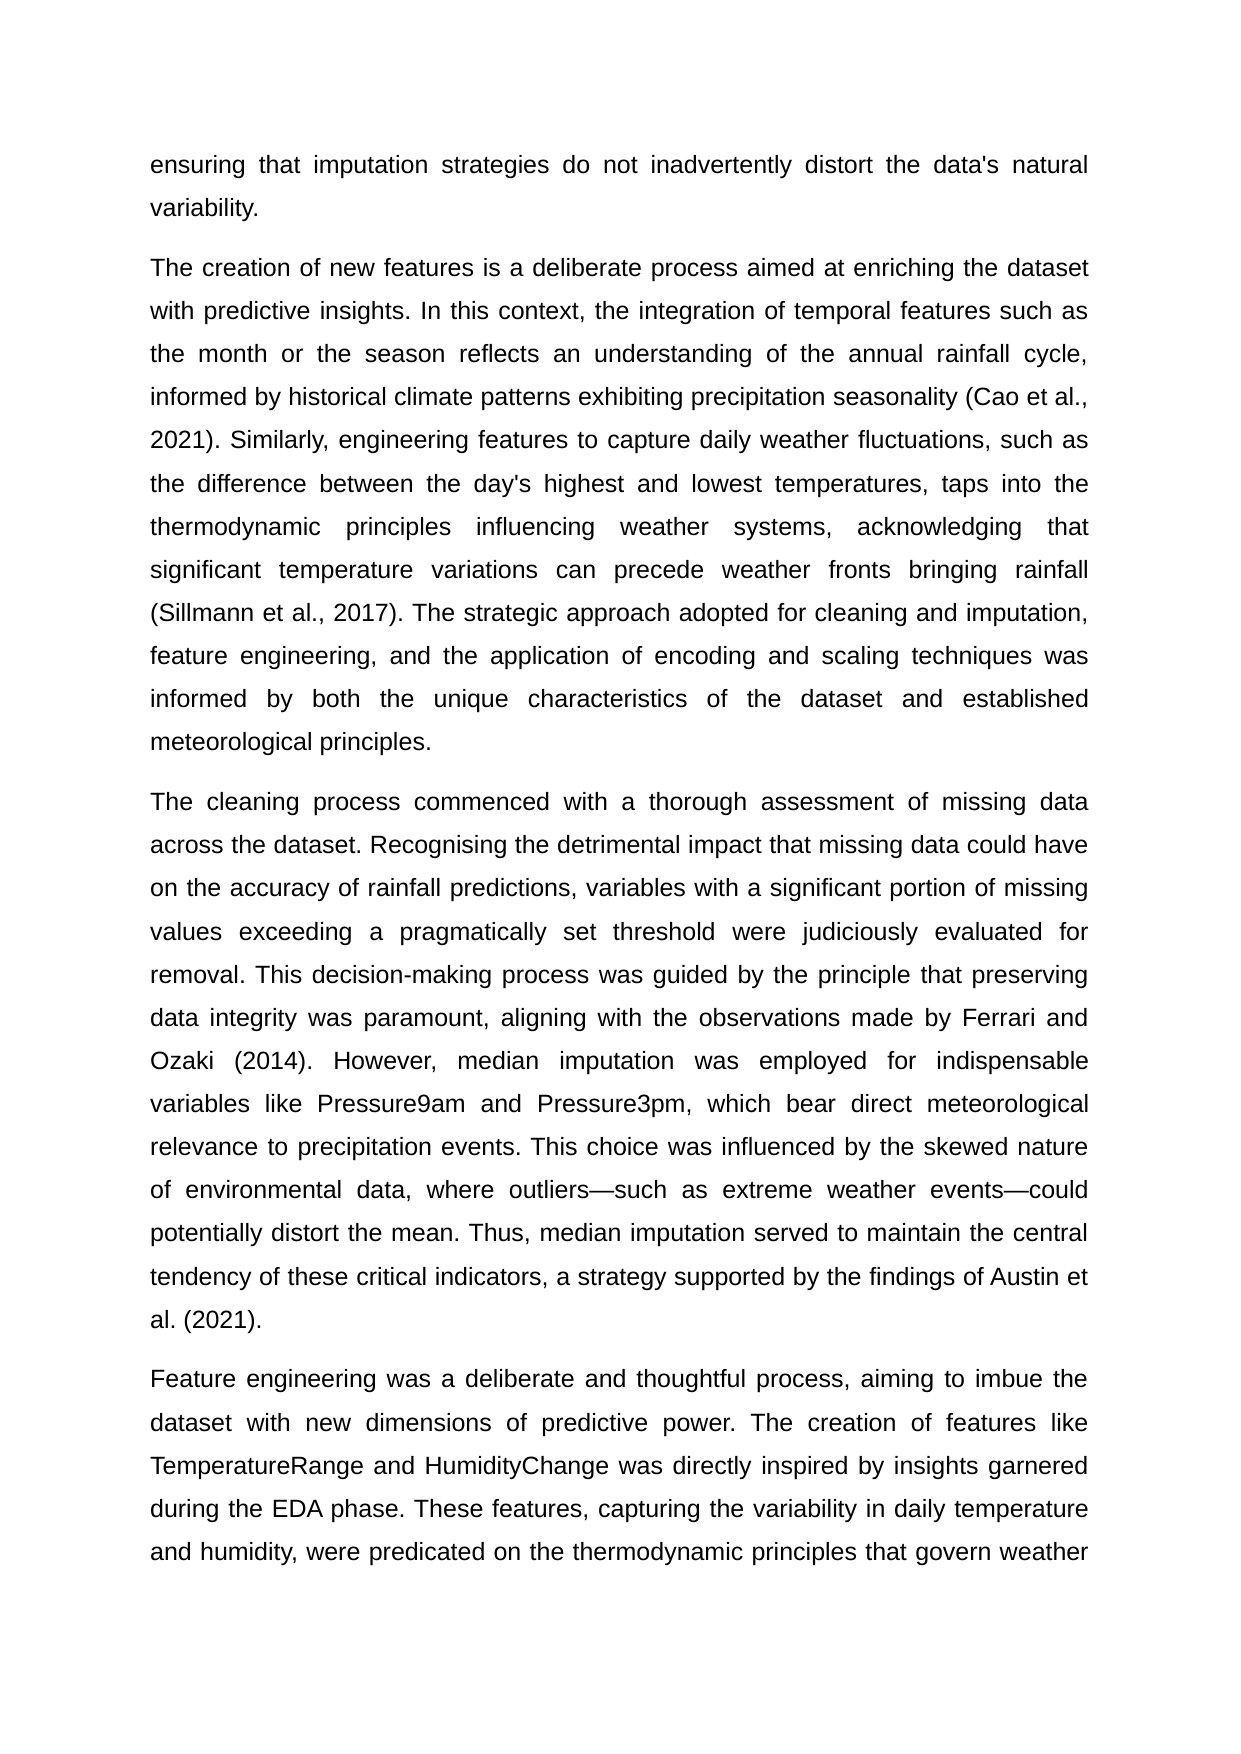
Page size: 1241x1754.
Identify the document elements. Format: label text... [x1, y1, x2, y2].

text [150, 150, 1090, 222]
text The cleaning process commenced with a thorough assessment of missing data across the dataset. Recognising the detrimental impact that missing data could have on the accuracy of rainfall predictions, variables with a significant portion of missing values exceeding a pragmatically set threshold were judiciously evaluated for removal. This decision-making process was guided by the principle that preserving data integrity was paramount, aligning with the observations made by Ferrari and Ozaki (2014). However, median imputation was employed for indispensable variables like Pressure9am and Pressure3pm, which bear direct meteorological relevance to precipitation events. This choice was influenced by the skewed nature of environmental data, where outliers—such as extreme weather events—could potentially distort the mean. Thus, median imputation served to maintain the central tendency of these critical indicators, a strategy supported by the findings of Austin et al. (2021). [150, 787, 1090, 1333]
text The creation of new features is a deliberate process aimed at enriching the dataset with predictive insights. In this context, the integration of temporal features such as the month or the season reflects an understanding of the annual rainfall cycle, informed by historical climate patterns exhibiting precipitation seasonality (Cao et al., 2021). Similarly, engineering features to capture daily weather fluctuations, such as the difference between the day's highest and lowest temperatures, taps into the thermodynamic principles influencing weather systems, acknowledging that significant temperature variations can precede weather fronts bringing rainfall (Sillmann et al., 2017). The strategic approach adopted for cleaning and imputation, feature engineering, and the application of encoding and scaling techniques was informed by both the unique characteristics of the dataset and established meteorological principles. [150, 253, 1090, 756]
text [150, 1364, 1090, 1566]
